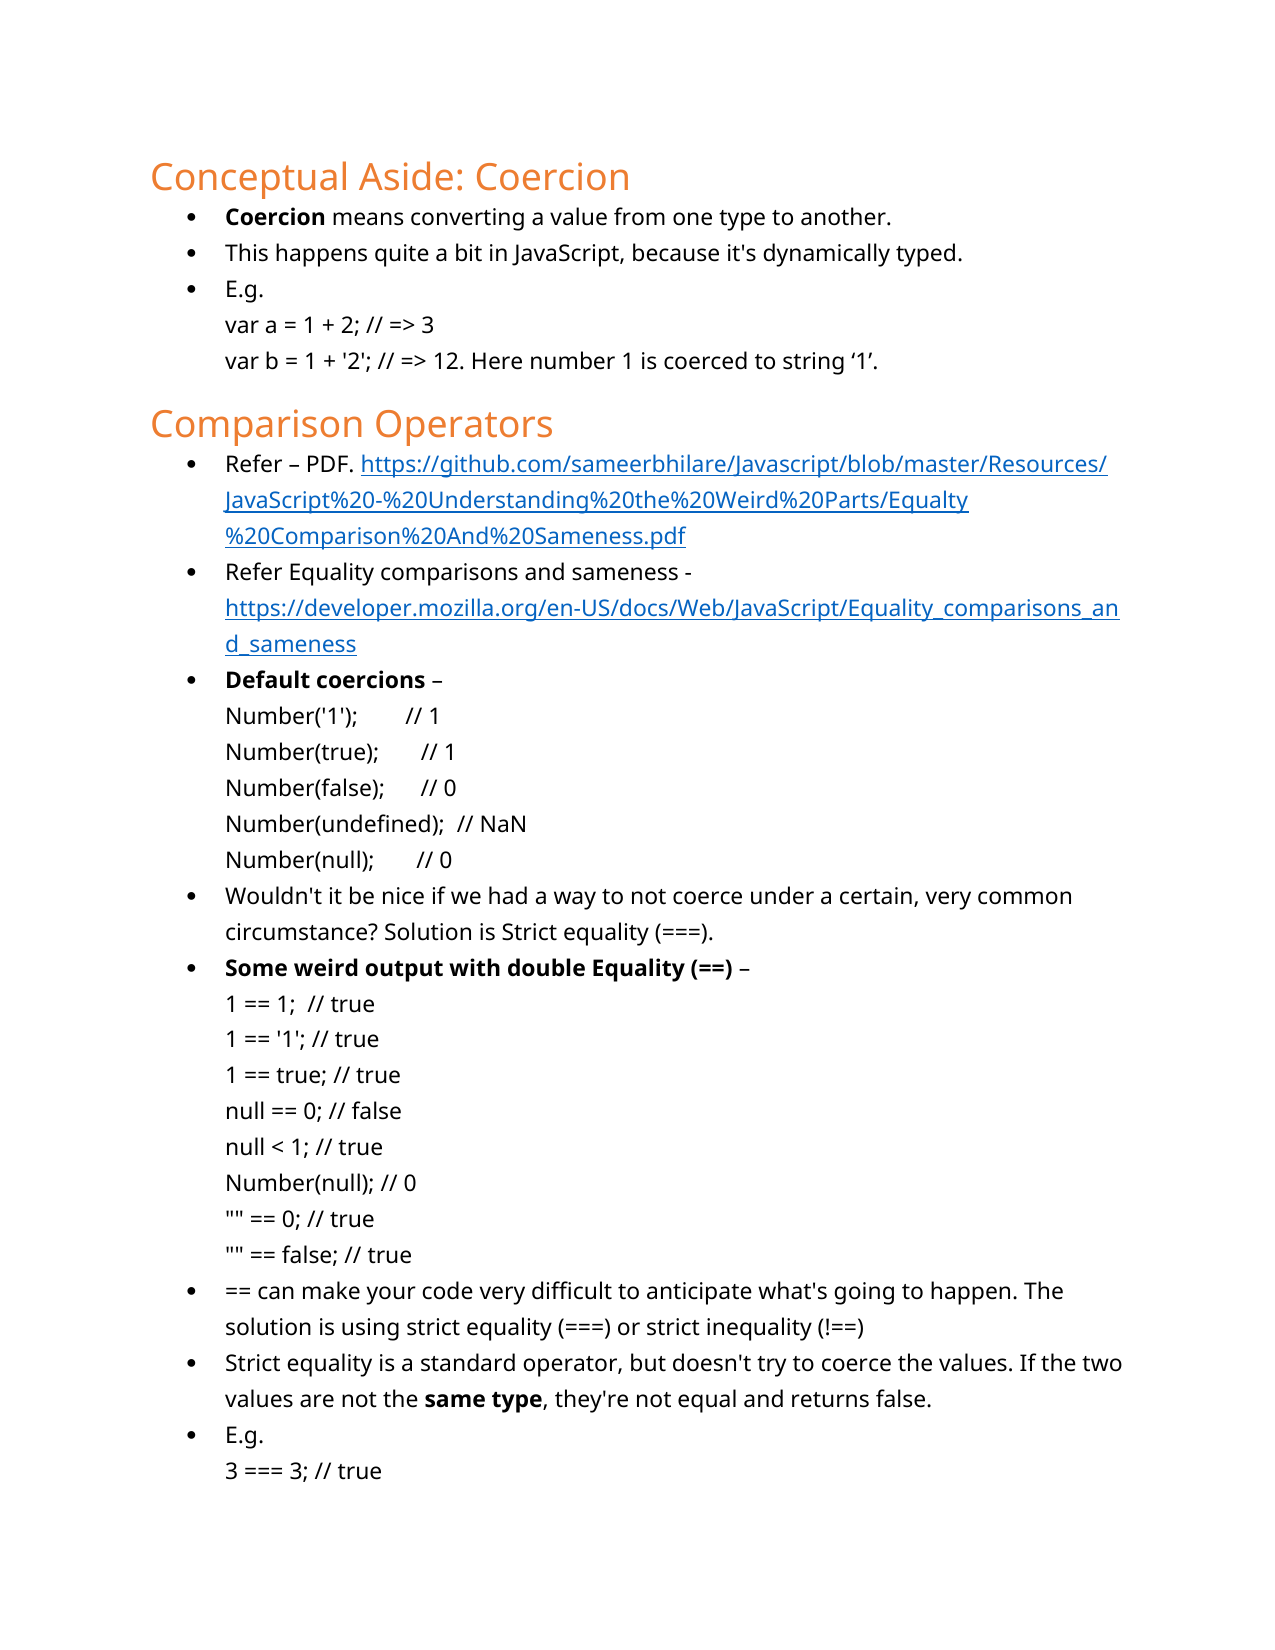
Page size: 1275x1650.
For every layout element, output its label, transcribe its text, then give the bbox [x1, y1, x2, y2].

list "" == false; // true [225, 1239, 1125, 1270]
list null == 0; // false [225, 1095, 1125, 1127]
list Number(false); // 0 [225, 772, 1125, 803]
list 1 == true; // true [225, 1059, 1125, 1091]
list 1 == '1'; // true [225, 1023, 1125, 1055]
list Number('1'); // 1 [225, 700, 1125, 731]
list "" == 0; // true [225, 1203, 1125, 1234]
list == can make your code very difficult to anticipate what's going to happen. The solution is using strict equality (===) or strict inequality (!==) [187, 1275, 1125, 1342]
list null < 1; // true [225, 1131, 1125, 1162]
list Number(null); // 0 [225, 844, 1125, 875]
list Number(true); // 1 [225, 736, 1125, 767]
list 1 == 1; // true [225, 987, 1125, 1019]
list Number(undefined); // NaN [225, 808, 1125, 839]
subtitle Conceptual Aside: Coercion [150, 150, 1125, 201]
list E.g. [187, 1419, 1125, 1450]
subtitle Comparison Operators [150, 397, 1125, 448]
list 3 === 3; // true [225, 1455, 1125, 1486]
list Default coercions – [187, 664, 1125, 695]
list This happens quite a bit in JavaScript, because it's dynamically typed. [187, 237, 1125, 268]
list Wouldn't it be nice if we had a way to not coerce under a certain, very common circumstance? Solution is Strict equality (===). [187, 880, 1125, 947]
list Refer Equality comparisons and sameness - https://developer.mozilla.org/en-US/docs/Web/JavaScript/Equality_comparisons_and_sameness [187, 556, 1125, 659]
list Number(null); // 0 [225, 1167, 1125, 1198]
list Some weird output with double Equality (==) – [187, 952, 1125, 983]
list Strict equality is a standard operator, but doesn't try to coerce the values. If the two values are not the same type, they're not equal and returns false. [187, 1347, 1125, 1414]
list Coercion means converting a value from one type to another. [187, 201, 1125, 232]
list Refer – PDF. https://github.com/sameerbhilare/Javascript/blob/master/Resources/JavaScript%20-%20Understanding%20the%20Weird%20Parts/Equalty%20Comparison%20And%20Sameness.pdf [187, 448, 1125, 552]
list E.g. var a = 1 + 2; // => 3 var b = 1 + '2'; // => 12. Here number 1 is coerced to string ‘1’. [187, 273, 1125, 376]
